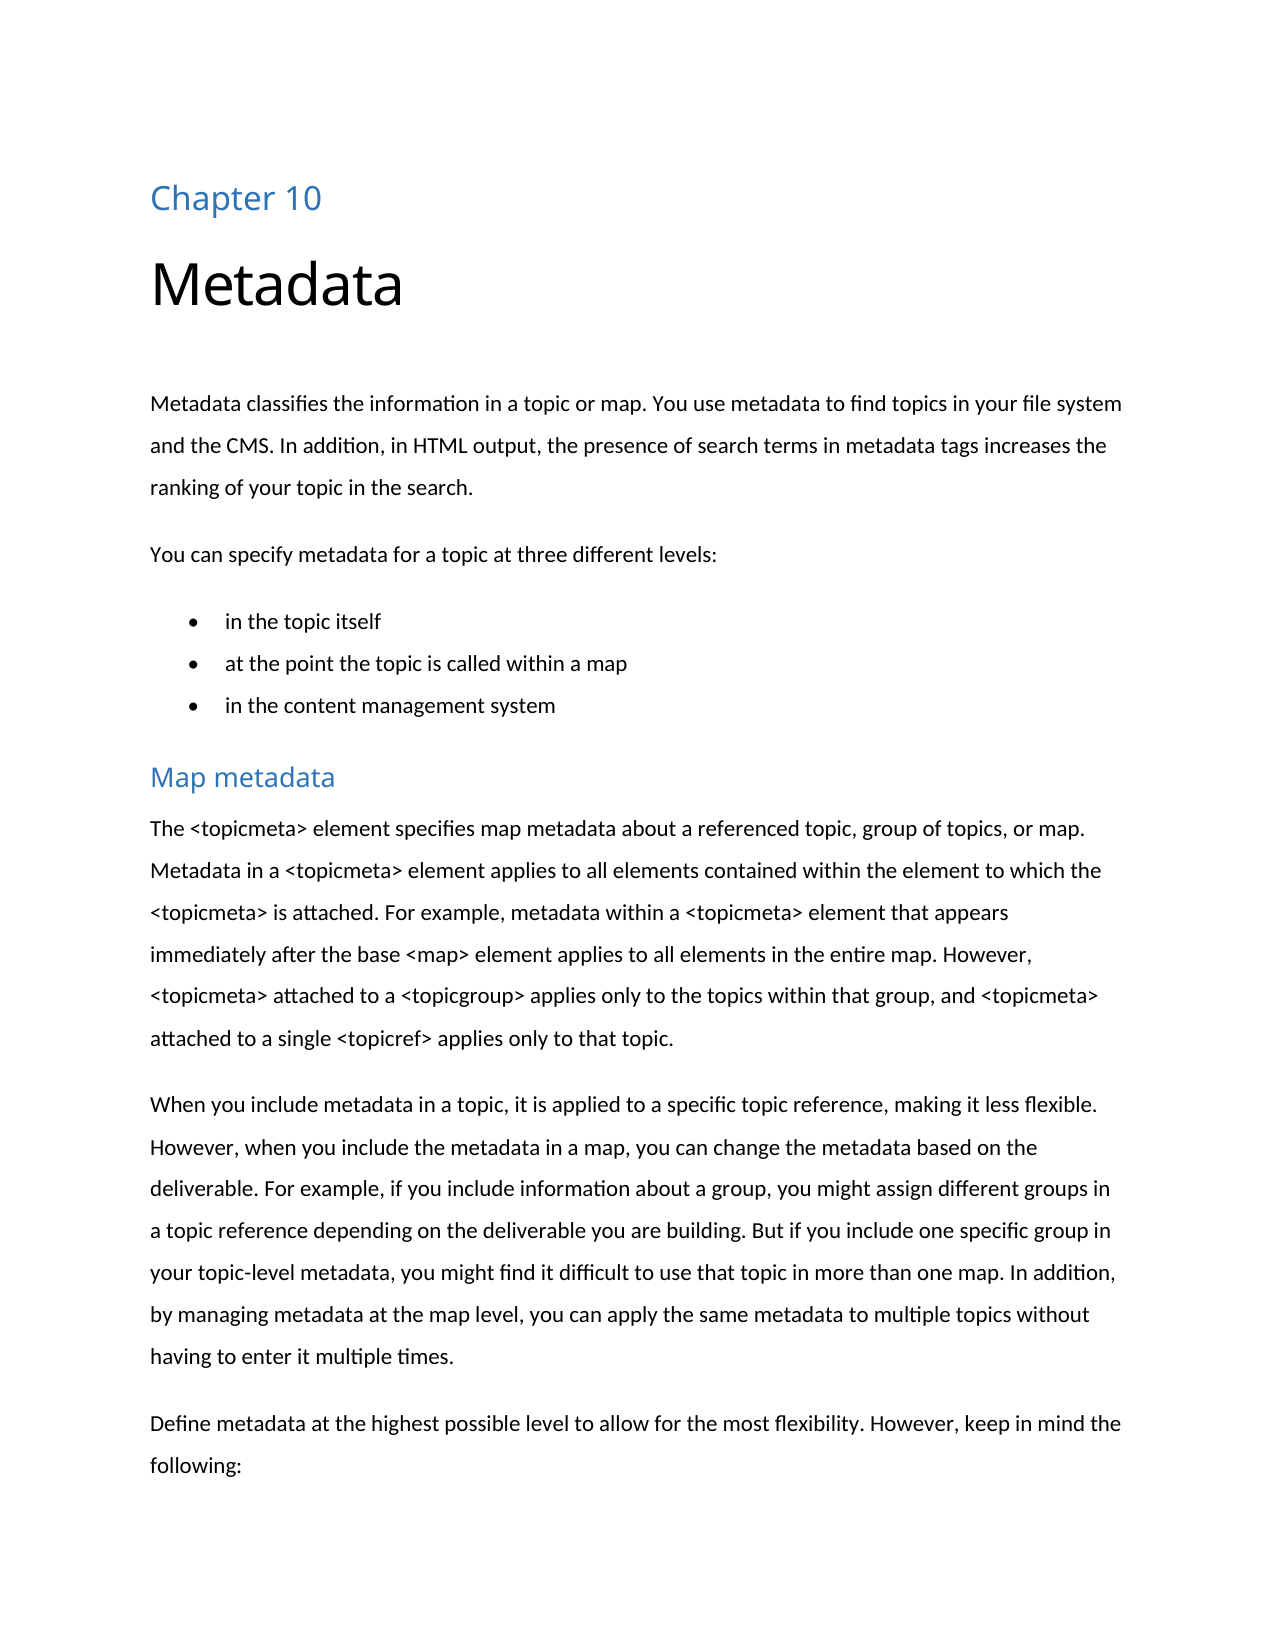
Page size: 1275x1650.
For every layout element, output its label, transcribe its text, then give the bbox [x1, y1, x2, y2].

text When you include metadata in a topic, it is applied to a specific topic reference, making it less flexible. However, when you include the metadata in a map, you can change the metadata based on the deliverable. For example, if you include information about a group, you might assign different groups in a topic reference depending on the deliverable you are building. But if you include one specific group in your topic-level metadata, you might find it difficult to use that topic in more than one map. In addition, by managing metadata at the map level, you can apply the same metadata to multiple topics without having to enter it multiple times. [150, 1091, 1125, 1371]
text The <topicmeta> element specifies map metadata about a referenced topic, group of topics, or map. Metadata in a <topicmeta> element applies to all elements contained within the element to which the <topicmeta> is attached. For example, metadata within a <topicmeta> element that appears immediately after the base <map> element applies to all elements in the entire map. However, <topicmeta> attached to a <topicgroup> applies only to the topics within that group, and <topicmeta> attached to a single <topicref> applies only to that topic. [150, 814, 1125, 1052]
list in the topic itself [187, 607, 1125, 636]
title Metadata [150, 243, 1125, 323]
text Define metadata at the highest possible level to allow for the most flexibility. However, keep in mind the following: [150, 1409, 1125, 1479]
text You can specify metadata for a topic at three different levels: [150, 541, 1125, 568]
list in the content management system [187, 691, 1125, 719]
subtitle Map metadata [150, 758, 1125, 795]
text Metadata classifies the information in a topic or map. You use metadata to find topics in your file system and the CMS. In addition, in HTML output, the presence of search terms in metadata tags increases the ranking of your topic in the search. [150, 389, 1125, 502]
subtitle Chapter 10 [150, 175, 1125, 220]
list at the point the topic is called within a map [187, 649, 1125, 677]
